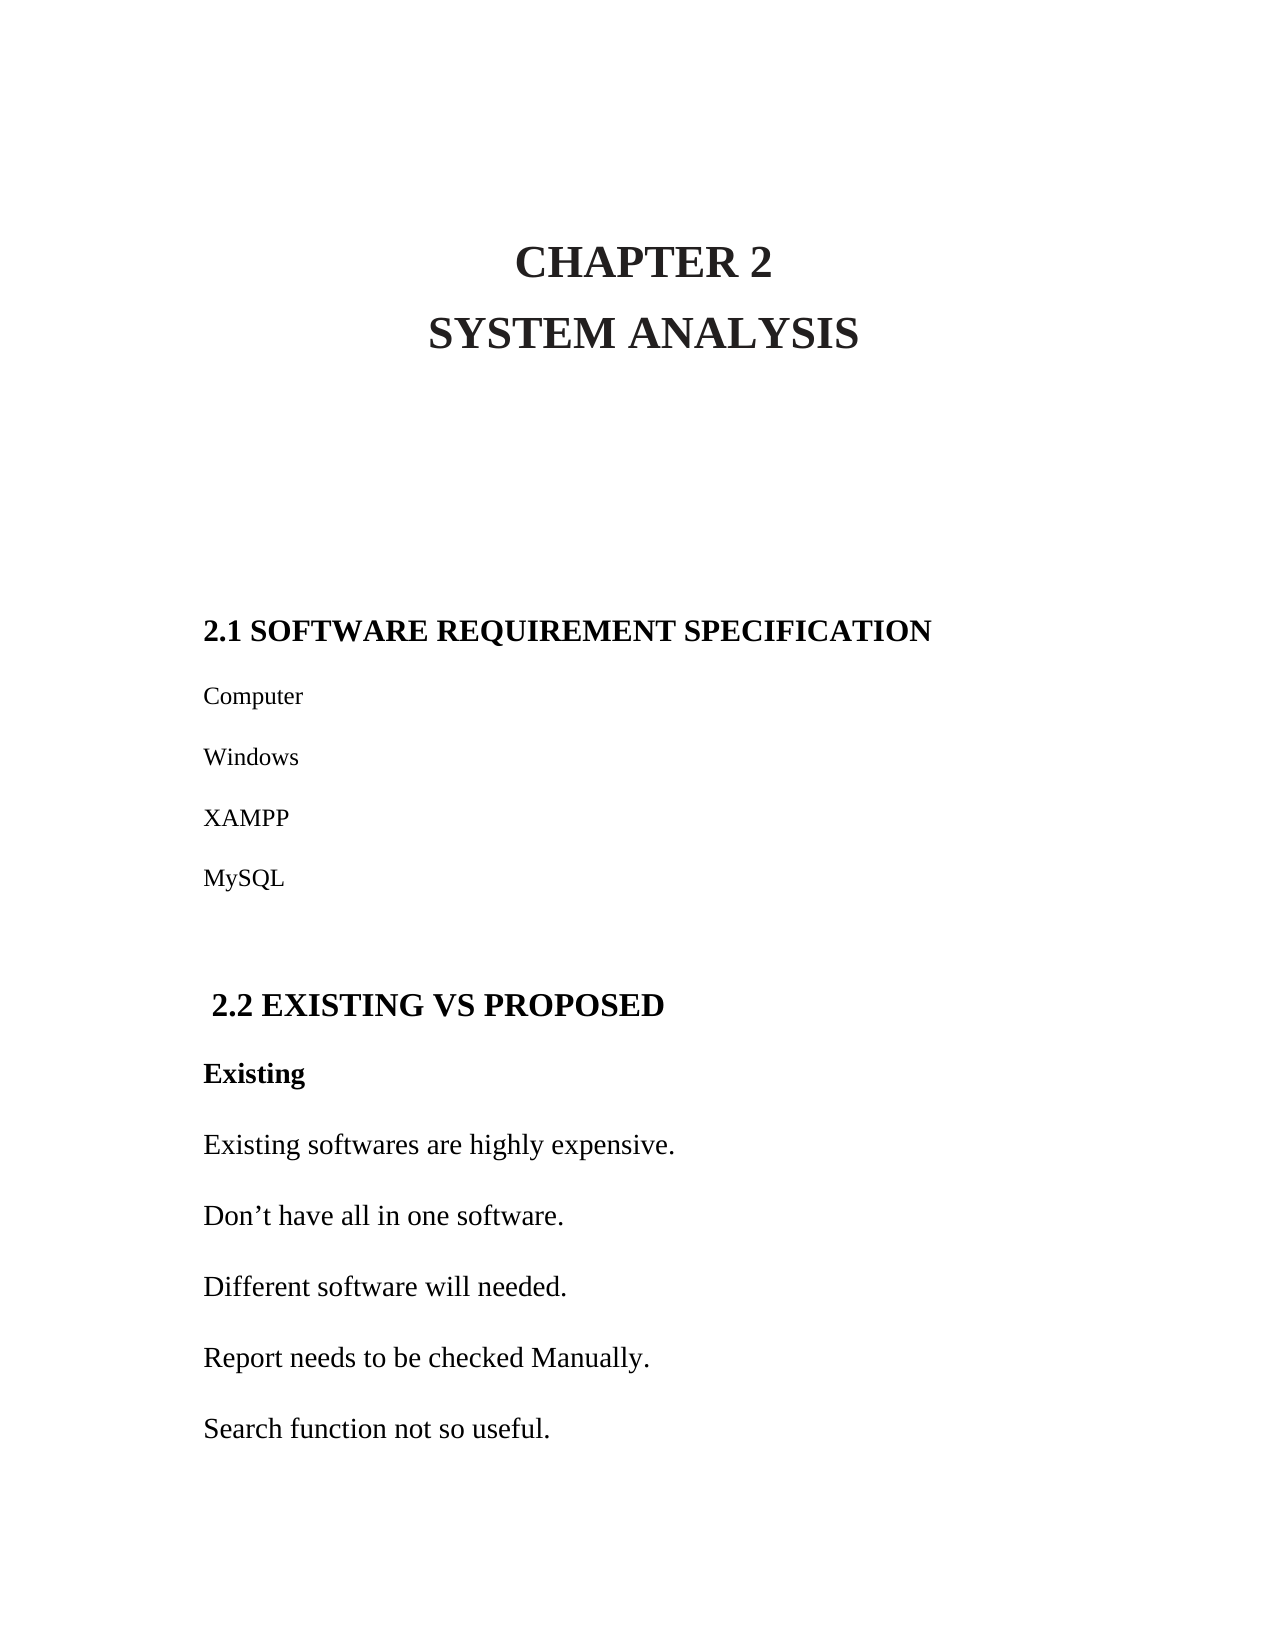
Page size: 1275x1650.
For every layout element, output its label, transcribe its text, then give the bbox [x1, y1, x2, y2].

text Report needs to be checked Manually. [203, 1340, 1125, 1374]
text XAMPP [203, 803, 1125, 831]
text CHAPTER 2 [162, 235, 1125, 287]
text Computer [203, 681, 1125, 710]
text Existing [203, 1056, 1125, 1090]
text MySQL [203, 863, 1125, 892]
text Don’t have all in one software. [203, 1198, 1125, 1232]
text Different software will needed. [203, 1269, 1125, 1303]
text SYSTEM ANALYSIS [162, 305, 1125, 358]
text Windows [203, 742, 1125, 771]
text 2.1 SOFTWARE REQUIREMENT SPECIFICATION [203, 612, 1125, 648]
text Existing softwares are highly expensive. [203, 1127, 1125, 1161]
text 2.2 EXISTING VS PROPOSED [203, 985, 1125, 1023]
text Search function not so useful. [203, 1411, 1125, 1445]
